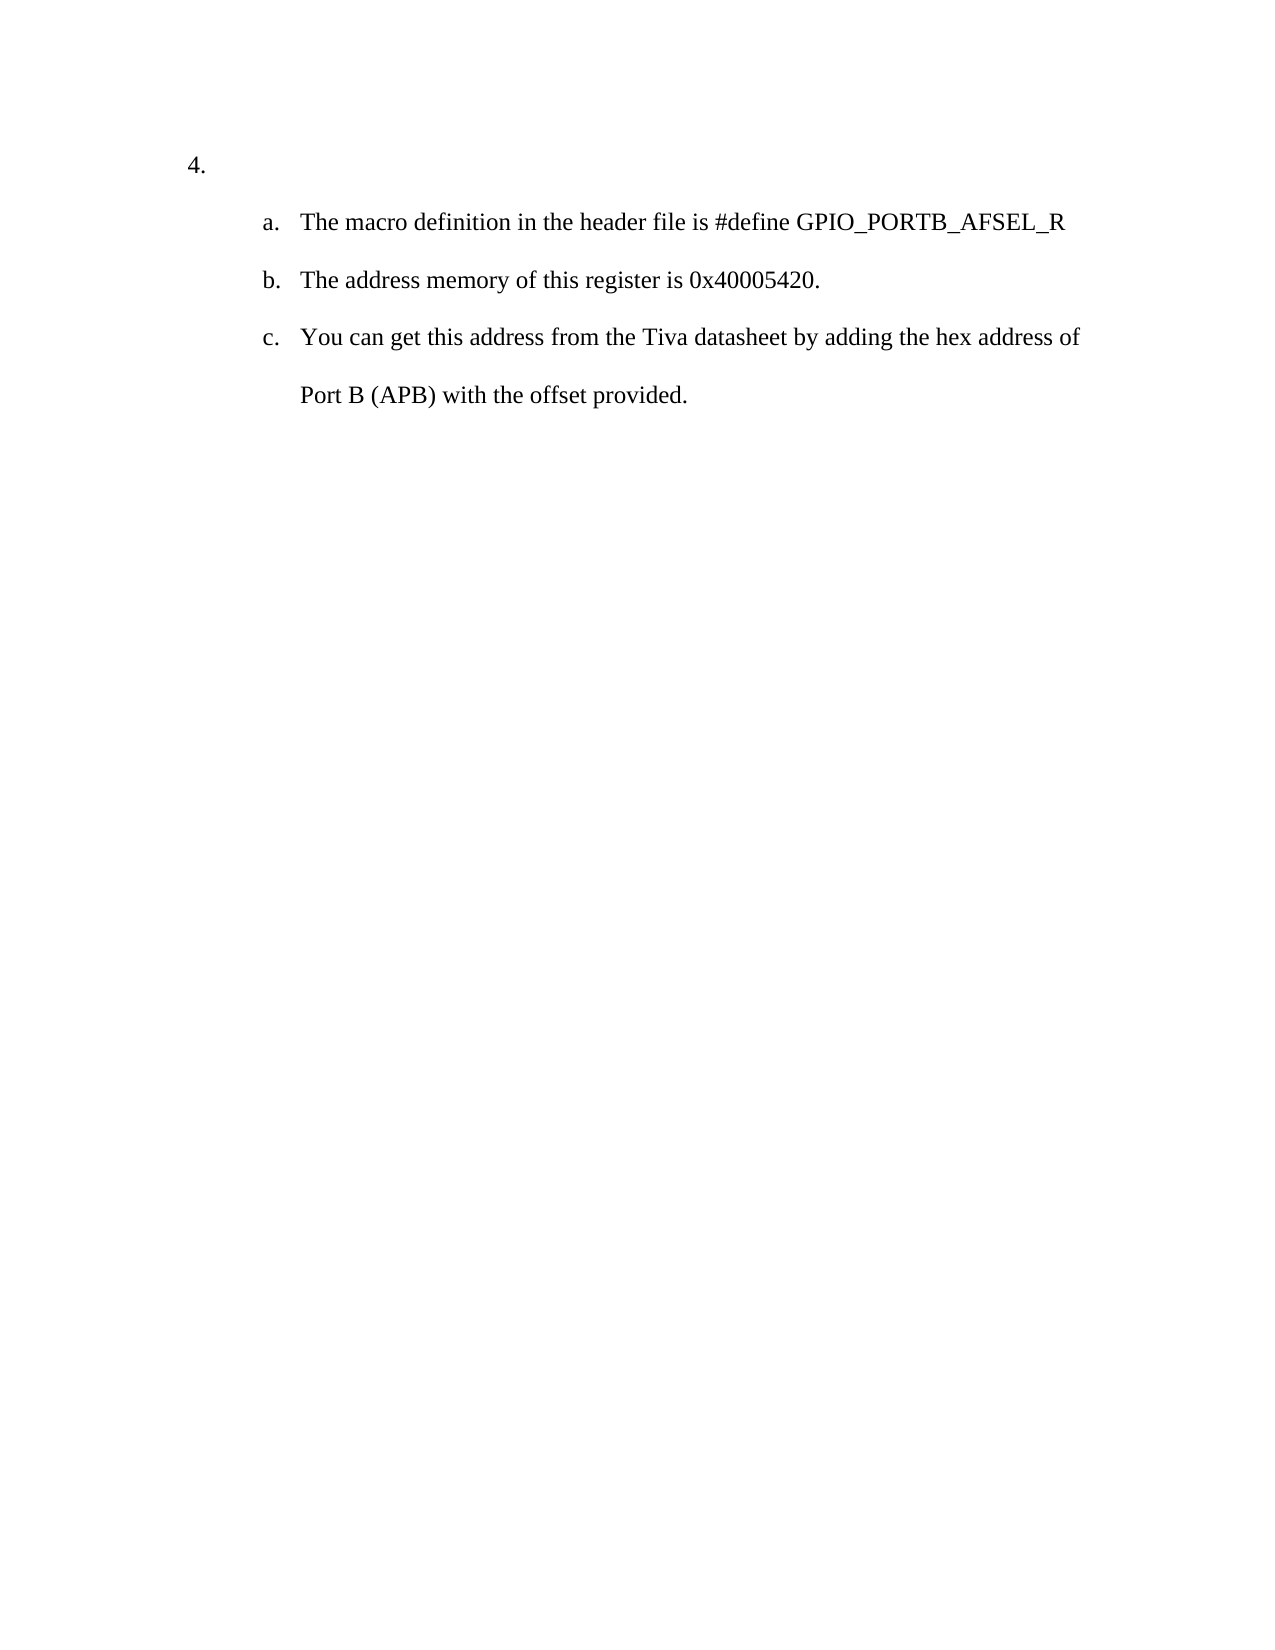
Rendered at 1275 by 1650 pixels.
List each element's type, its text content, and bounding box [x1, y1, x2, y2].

list You can get this address from the Tiva datasheet by adding the hex address of Port B (APB) with the offset provided. [262, 322, 1125, 409]
list The address memory of this register is 0x40005420. [262, 265, 1125, 294]
list The macro definition in the header file is #define GPIO_PORTB_AFSEL_R [262, 207, 1125, 236]
